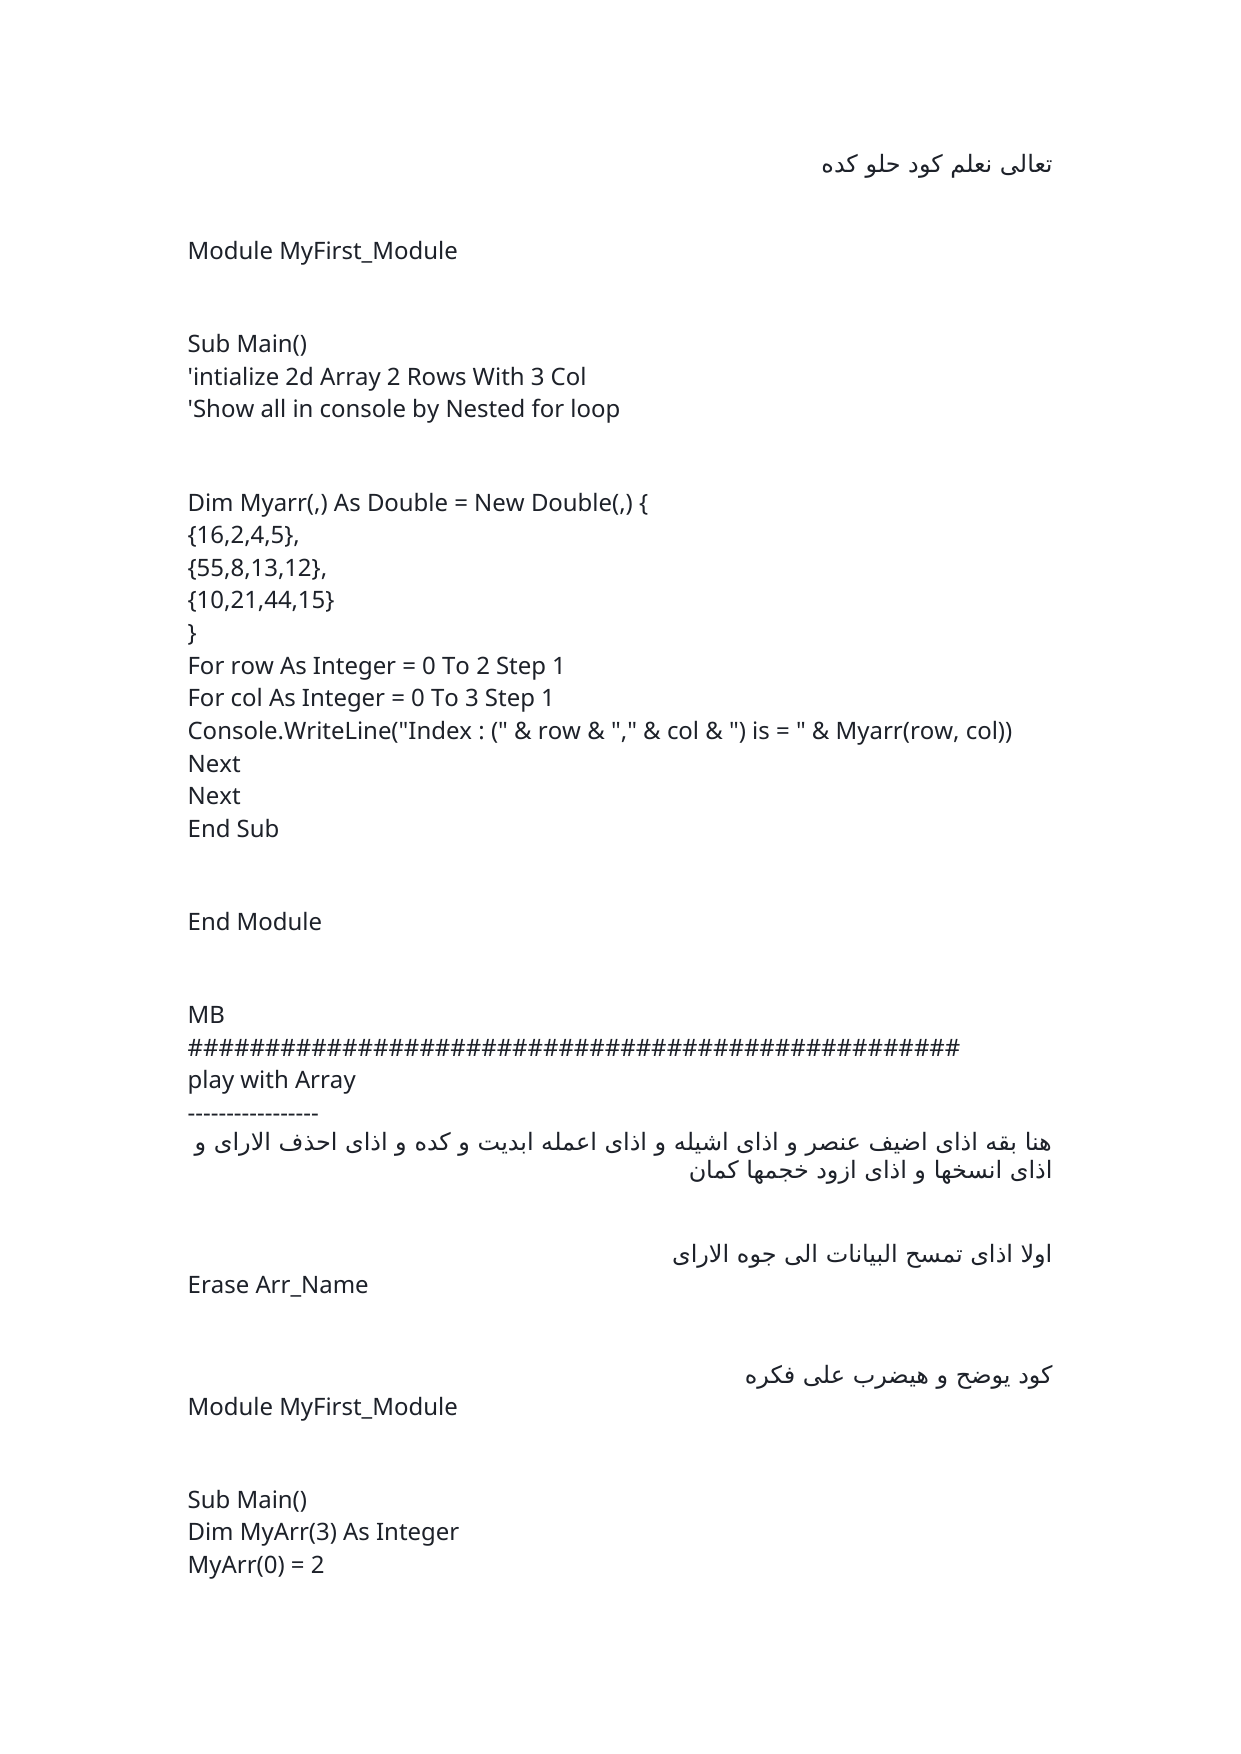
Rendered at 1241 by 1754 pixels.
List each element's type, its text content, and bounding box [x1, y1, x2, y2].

text Next [187, 779, 1053, 812]
text ################################################## [187, 1031, 1053, 1063]
text Sub Main() [187, 1482, 1053, 1515]
text Module MyFirst_Module [187, 1389, 1053, 1422]
text تعالى نعلم كود حلو كده [187, 150, 1053, 178]
text {10,21,44,15} [187, 583, 1053, 616]
text MB [187, 998, 1053, 1031]
text Dim Myarr(,) As Double = New Double(,) { [187, 486, 1053, 518]
text ----------------- [187, 1096, 1053, 1128]
text {16,2,4,5}, [187, 518, 1053, 551]
text For col As Integer = 0 To 3 Step 1 [187, 681, 1053, 714]
text MyArr(0) = 2 [187, 1548, 1053, 1580]
text Sub Main() [187, 327, 1053, 360]
text {55,8,13,12}, [187, 551, 1053, 583]
text End Module [187, 905, 1053, 937]
text Module MyFirst_Module [187, 234, 1053, 266]
text } [187, 616, 1053, 648]
text For row As Integer = 0 To 2 Step 1 [187, 648, 1053, 681]
text Console.WriteLine("Index : (" & row & "," & col & ") is = " & Myarr(row, col)) [187, 714, 1053, 746]
text End Sub [187, 812, 1053, 844]
text Erase Arr_Name [187, 1268, 1053, 1301]
text play with Array [187, 1063, 1053, 1096]
text اولا اذاى تمسح البيانات الى جوه الاراى [187, 1240, 1053, 1268]
text 'Show all in console by Nested for loop [187, 392, 1053, 425]
text Dim MyArr(3) As Integer [187, 1515, 1053, 1548]
text هنا بقه اذاى اضيف عنصر و اذاى اشيله و اذاى اعمله ابديت و كده و اذاى احذف الاراى و اذاى انسخها و اذاى ازود خجمها كمان [187, 1128, 1053, 1184]
text 'intialize 2d Array 2 Rows With 3 Col [187, 360, 1053, 392]
text كود يوضح و هيضرب على فكره [187, 1361, 1053, 1389]
text Next [187, 746, 1053, 779]
